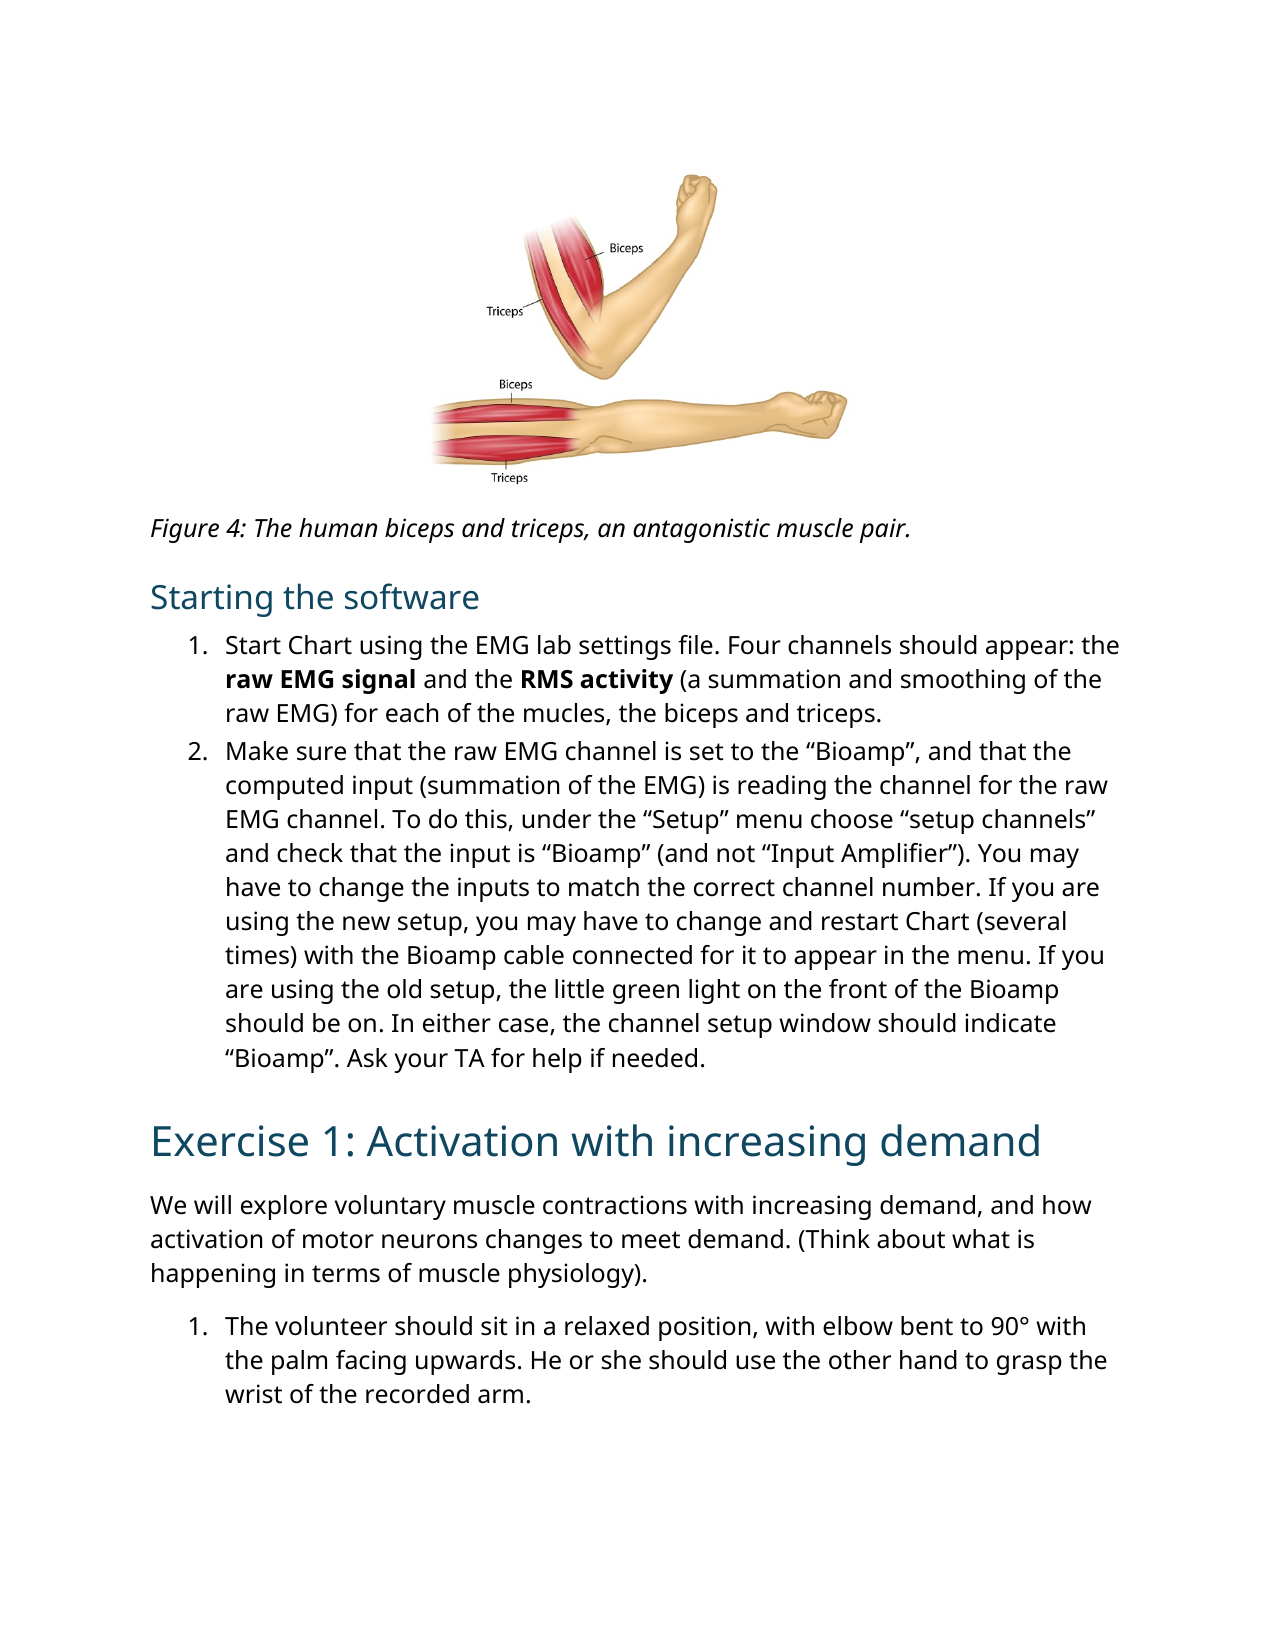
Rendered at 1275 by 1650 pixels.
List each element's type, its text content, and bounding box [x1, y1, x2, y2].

subtitle Exercise 1: Activation with increasing demand [150, 1112, 1125, 1168]
text We will explore voluntary muscle contractions with increasing demand, and how activation of motor neurons changes to meet demand. (Think about what is happening in terms of muscle physiology). [150, 1187, 1125, 1289]
list Make sure that the raw EMG channel is set to the “Bioamp”, and that the computed input (summation of the EMG) is reading the channel for the raw EMG channel. To do this, under the “Setup” menu choose “setup channels” and check that the input is “Bioamp” (and not “Input Amplifier”). You may have to change the inputs to match the correct channel number. If you are using the new setup, you may have to change and restart Chart (several times) with the Bioamp cable connected for it to appear in the menu. If you are using the old setup, the little green light on the front of the Bioamp should be on. In either case, the channel setup window should indicate “Bioamp”. Ask your TA for help if needed. [187, 734, 1125, 1074]
table_header Figure 4: The human biceps and triceps, an antagonistic muscle pair. [139, 150, 1114, 557]
list Start Chart using the EMG lab settings file. Four channels should appear: the raw EMG signal and the RMS activity (a summation and smoothing of the raw EMG) for each of the mucles, the biceps and triceps. [187, 628, 1125, 730]
list The volunteer should sit in a relaxed position, with elbow bent to 90° with the palm facing upwards. He or she should use the other hand to grasp the wrist of the recorded arm. [187, 1308, 1125, 1410]
subtitle Starting the software [150, 574, 1125, 619]
picture [385, 153, 867, 490]
